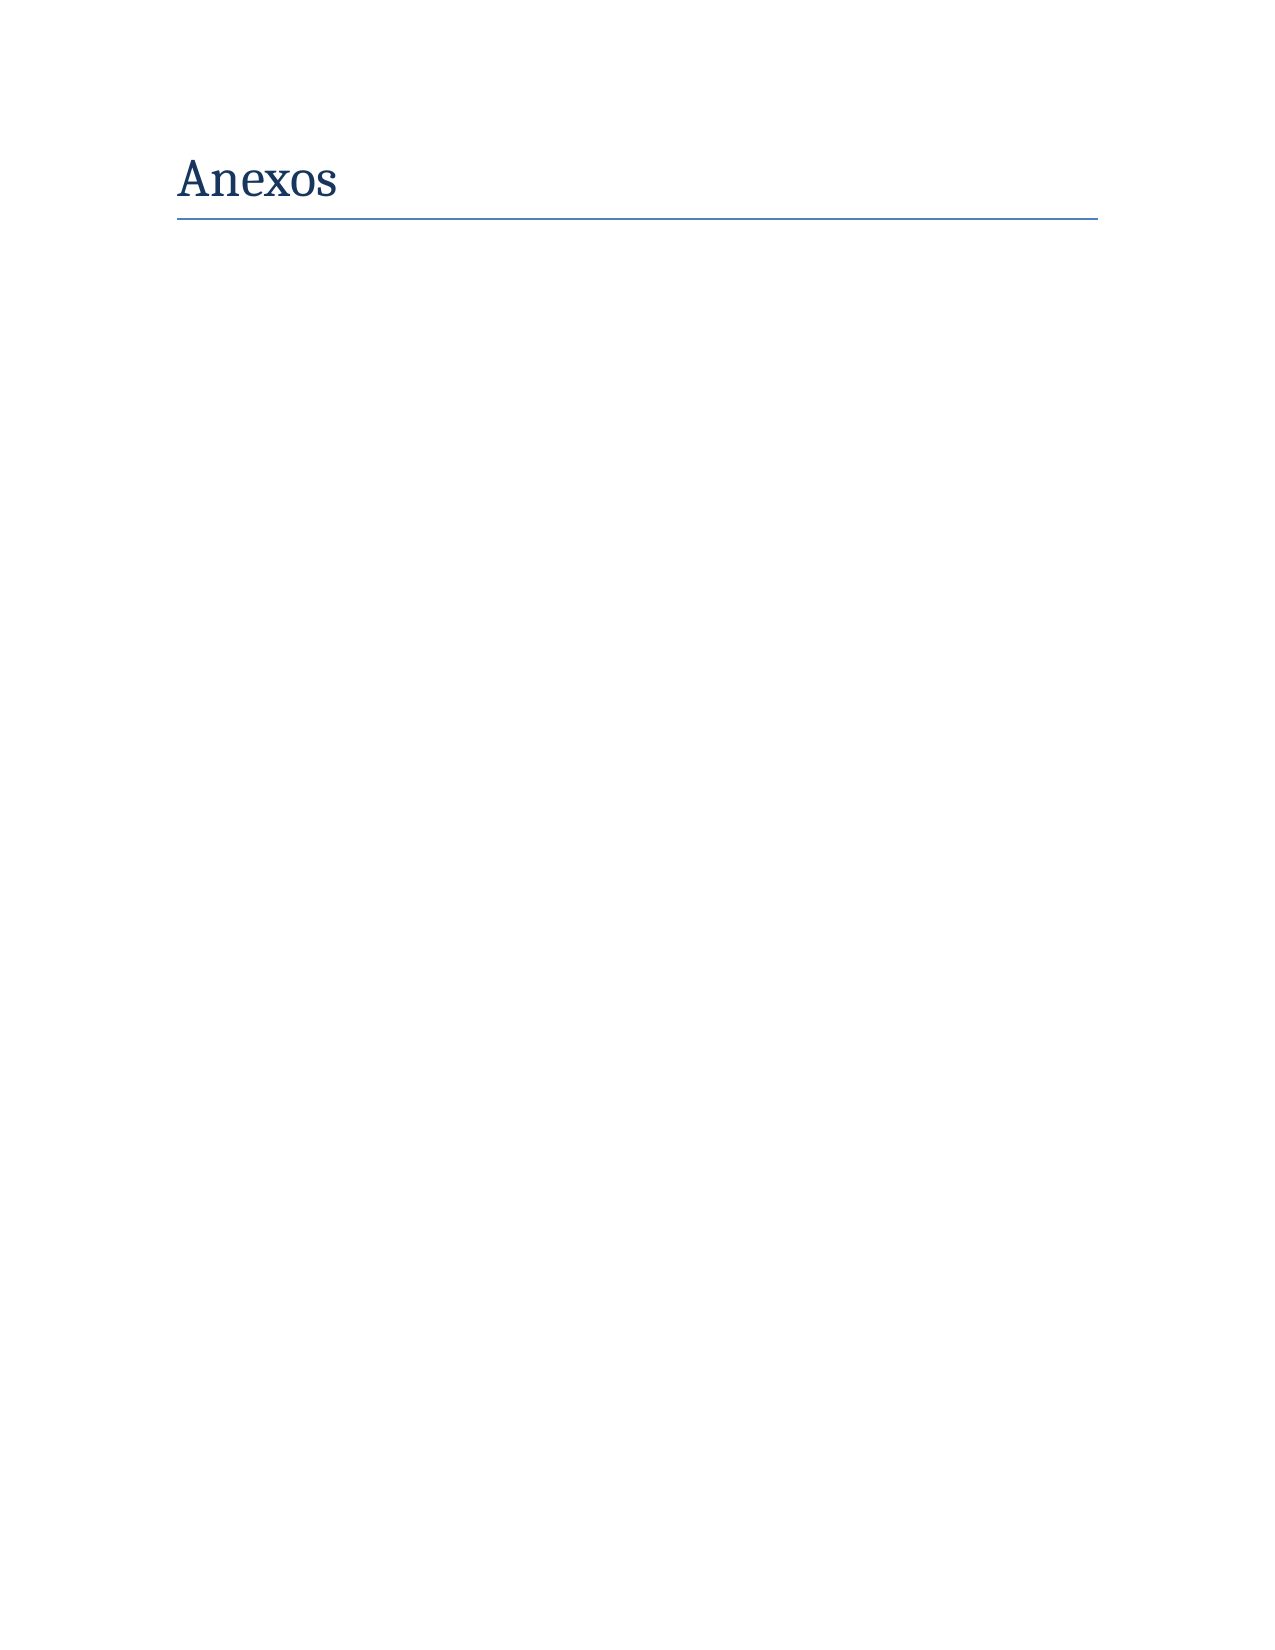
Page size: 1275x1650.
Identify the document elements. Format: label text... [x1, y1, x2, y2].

title Anexos [177, 148, 1098, 218]
